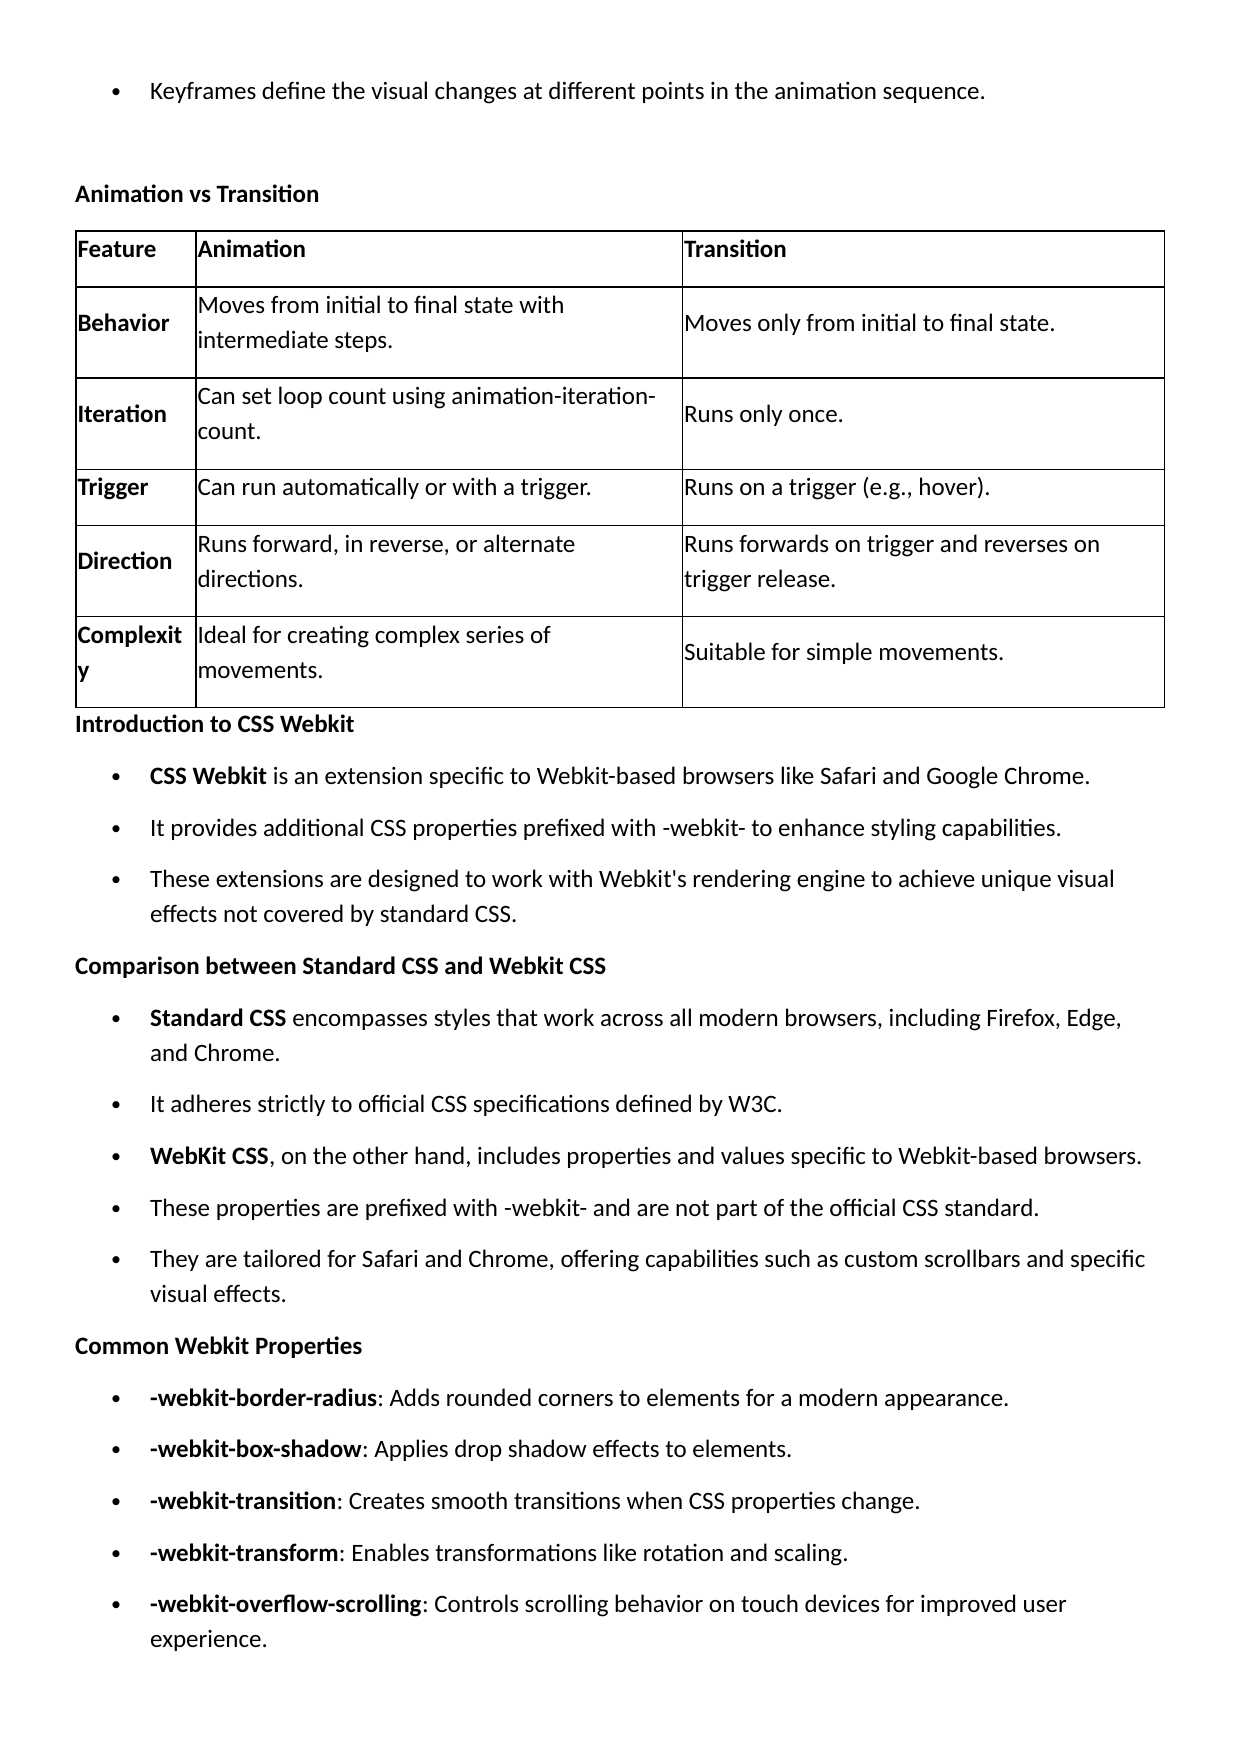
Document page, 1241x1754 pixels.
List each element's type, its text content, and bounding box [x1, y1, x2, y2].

table_cell Runs on a trigger (e.g., hover). [683, 470, 1164, 524]
text Animation vs Transition [75, 178, 1165, 209]
list -webkit-border-radius: Adds rounded corners to elements for a modern appearance. [112, 1382, 1165, 1412]
table_cell Ideal for creating complex series of movements. [197, 617, 682, 707]
table_cell Runs only once. [683, 379, 1164, 468]
list -webkit-transition: Creates smooth transitions when CSS properties change. [112, 1485, 1165, 1516]
table_header Transition [683, 232, 1164, 286]
table_cell Iteration [77, 379, 195, 468]
table_cell Runs forwards on trigger and reverses on trigger release. [683, 526, 1164, 616]
text Comparison between Standard CSS and Webkit CSS [75, 950, 1165, 981]
table_cell Moves only from initial to final state. [683, 288, 1164, 377]
list It provides additional CSS properties prefixed with -webkit- to enhance styling capabilities. [112, 812, 1165, 842]
list Standard CSS encompasses styles that work across all modern browsers, including Firefox, Edge, and Chrome. [112, 1002, 1165, 1067]
table_cell Runs forward, in reverse, or alternate directions. [197, 526, 682, 616]
table_cell Trigger [77, 470, 195, 524]
list Keyframes define the visual changes at different points in the animation sequence. [112, 75, 1165, 106]
list These extensions are designed to work with Webkit's rendering engine to achieve unique visual effects not covered by standard CSS. [112, 863, 1165, 929]
list -webkit-transform: Enables transformations like rotation and scaling. [112, 1537, 1165, 1567]
table_cell Moves from initial to final state with intermediate steps. [197, 288, 682, 377]
text Common Webkit Properties [75, 1330, 1165, 1361]
list It adheres strictly to official CSS specifications defined by W3C. [112, 1088, 1165, 1119]
table_header Feature [77, 232, 195, 286]
table_cell Direction [77, 526, 195, 616]
table_header Animation [197, 232, 682, 286]
table_cell Complexity [77, 617, 195, 707]
text Introduction to CSS Webkit [75, 708, 1165, 739]
table_cell Suitable for simple movements. [683, 617, 1164, 707]
table_cell Can set loop count using animation-iteration-count. [197, 379, 682, 468]
table_cell Behavior [77, 288, 195, 377]
list CSS Webkit is an extension specific to Webkit-based browsers like Safari and Google Chrome. [112, 760, 1165, 791]
list -webkit-overflow-scrolling: Controls scrolling behavior on touch devices for improved user experience. [112, 1588, 1165, 1654]
list These properties are prefixed with -webkit- and are not part of the official CSS standard. [112, 1192, 1165, 1222]
list -webkit-box-shadow: Applies drop shadow effects to elements. [112, 1433, 1165, 1464]
list They are tailored for Safari and Chrome, offering capabilities such as custom scrollbars and specific visual effects. [112, 1243, 1165, 1309]
list WebKit CSS, on the other hand, includes properties and values specific to Webkit-based browsers. [112, 1140, 1165, 1171]
table_cell Can run automatically or with a trigger. [197, 470, 682, 524]
